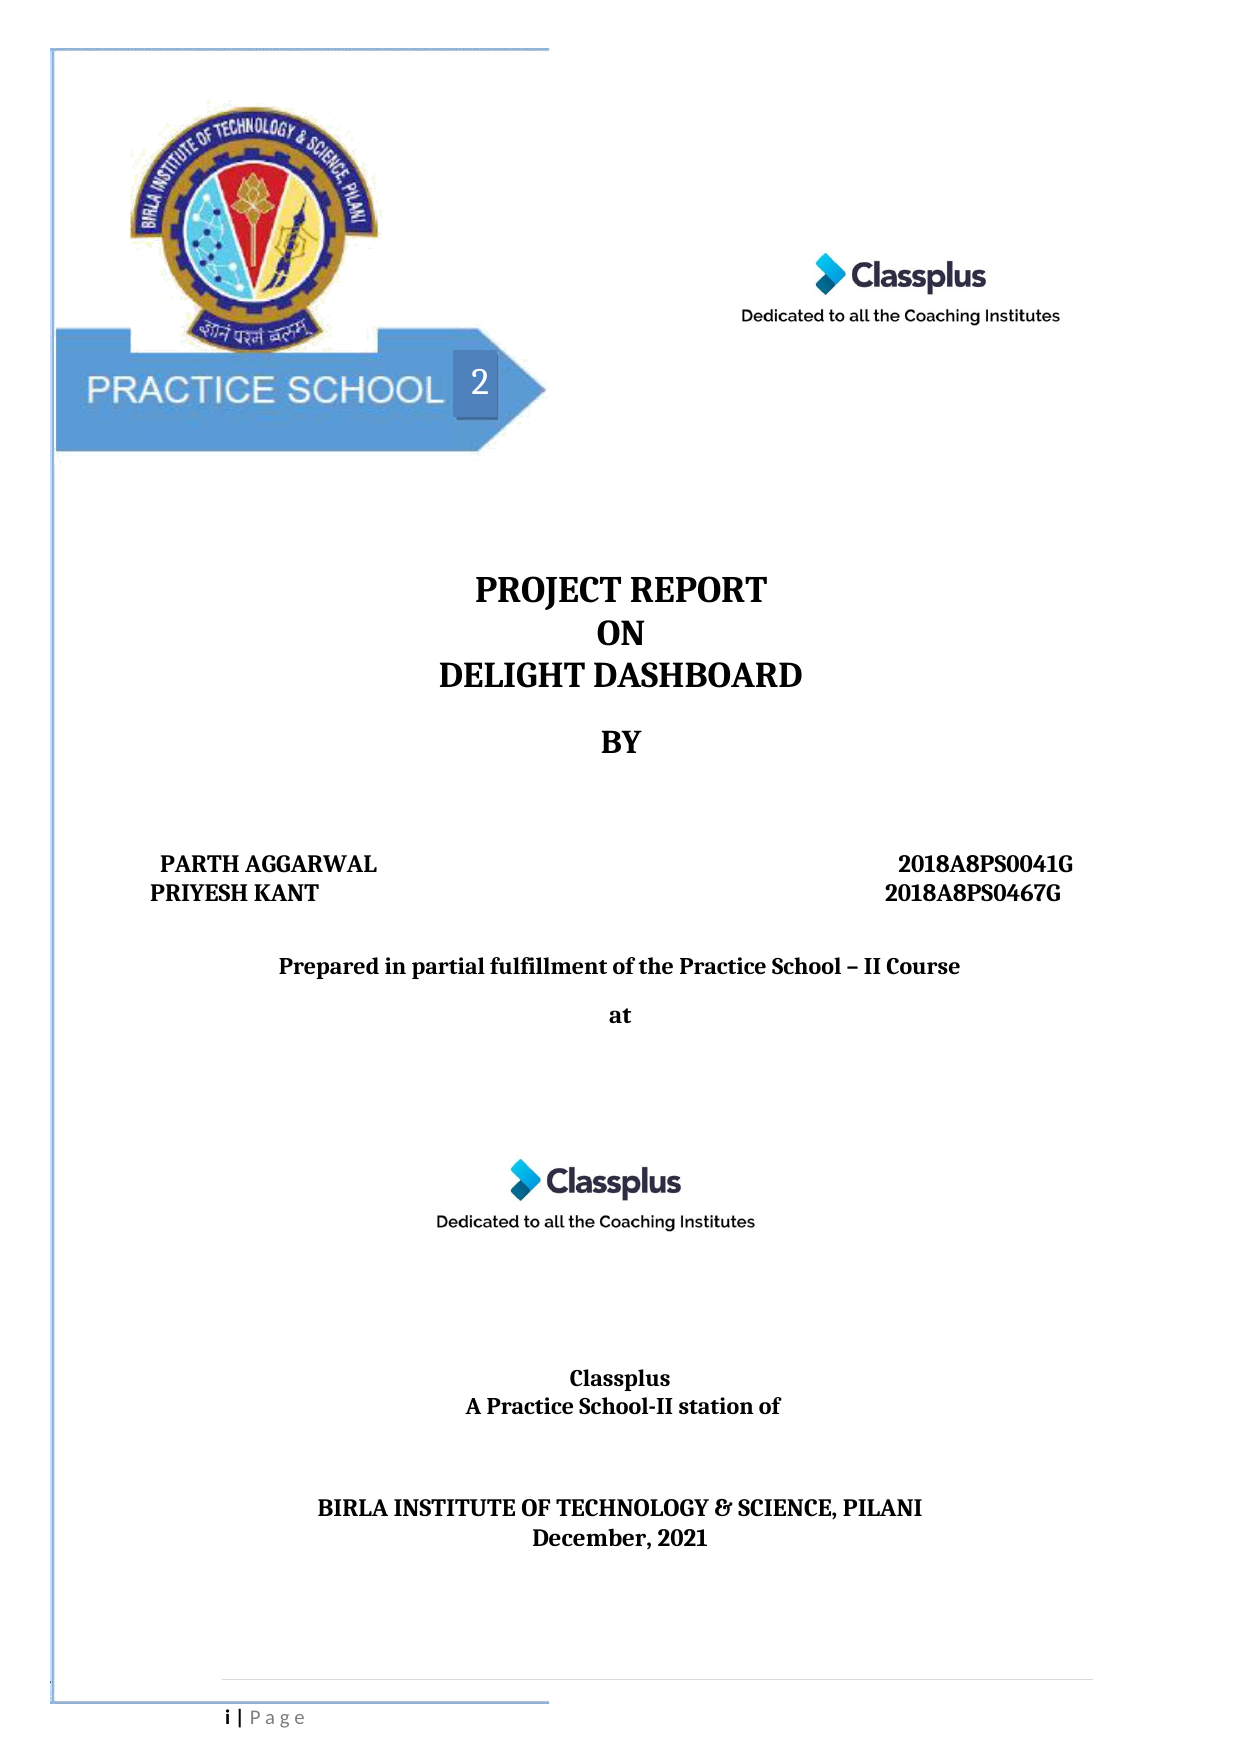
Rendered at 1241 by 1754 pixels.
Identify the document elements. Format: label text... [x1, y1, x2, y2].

text BY [185, 723, 1057, 761]
text December, 2021 [183, 1523, 1057, 1552]
subtitle PARTH AGGARWAL 2018A8PS0041G [92, 850, 1141, 879]
subtitle PRIYESH KANT 2018A8PS0467G [150, 879, 1240, 908]
picture [637, 143, 1162, 440]
text Prepared in partial fulfillment of the Practice School – II Course [183, 953, 1057, 980]
picture [50, 48, 854, 1704]
text A Practice School-II station of [281, 1393, 959, 1420]
subtitle at [183, 1001, 1057, 1029]
text Classplus [281, 1365, 959, 1393]
subtitle BIRLA INSTITUTE OF TECHNOLOGY & SCIENCE, PILANI [183, 1494, 1057, 1523]
text ON [185, 612, 1057, 654]
subtitle PROJECT REPORT [185, 569, 1057, 612]
text DELIGHT DASHBOARD [184, 654, 1057, 696]
